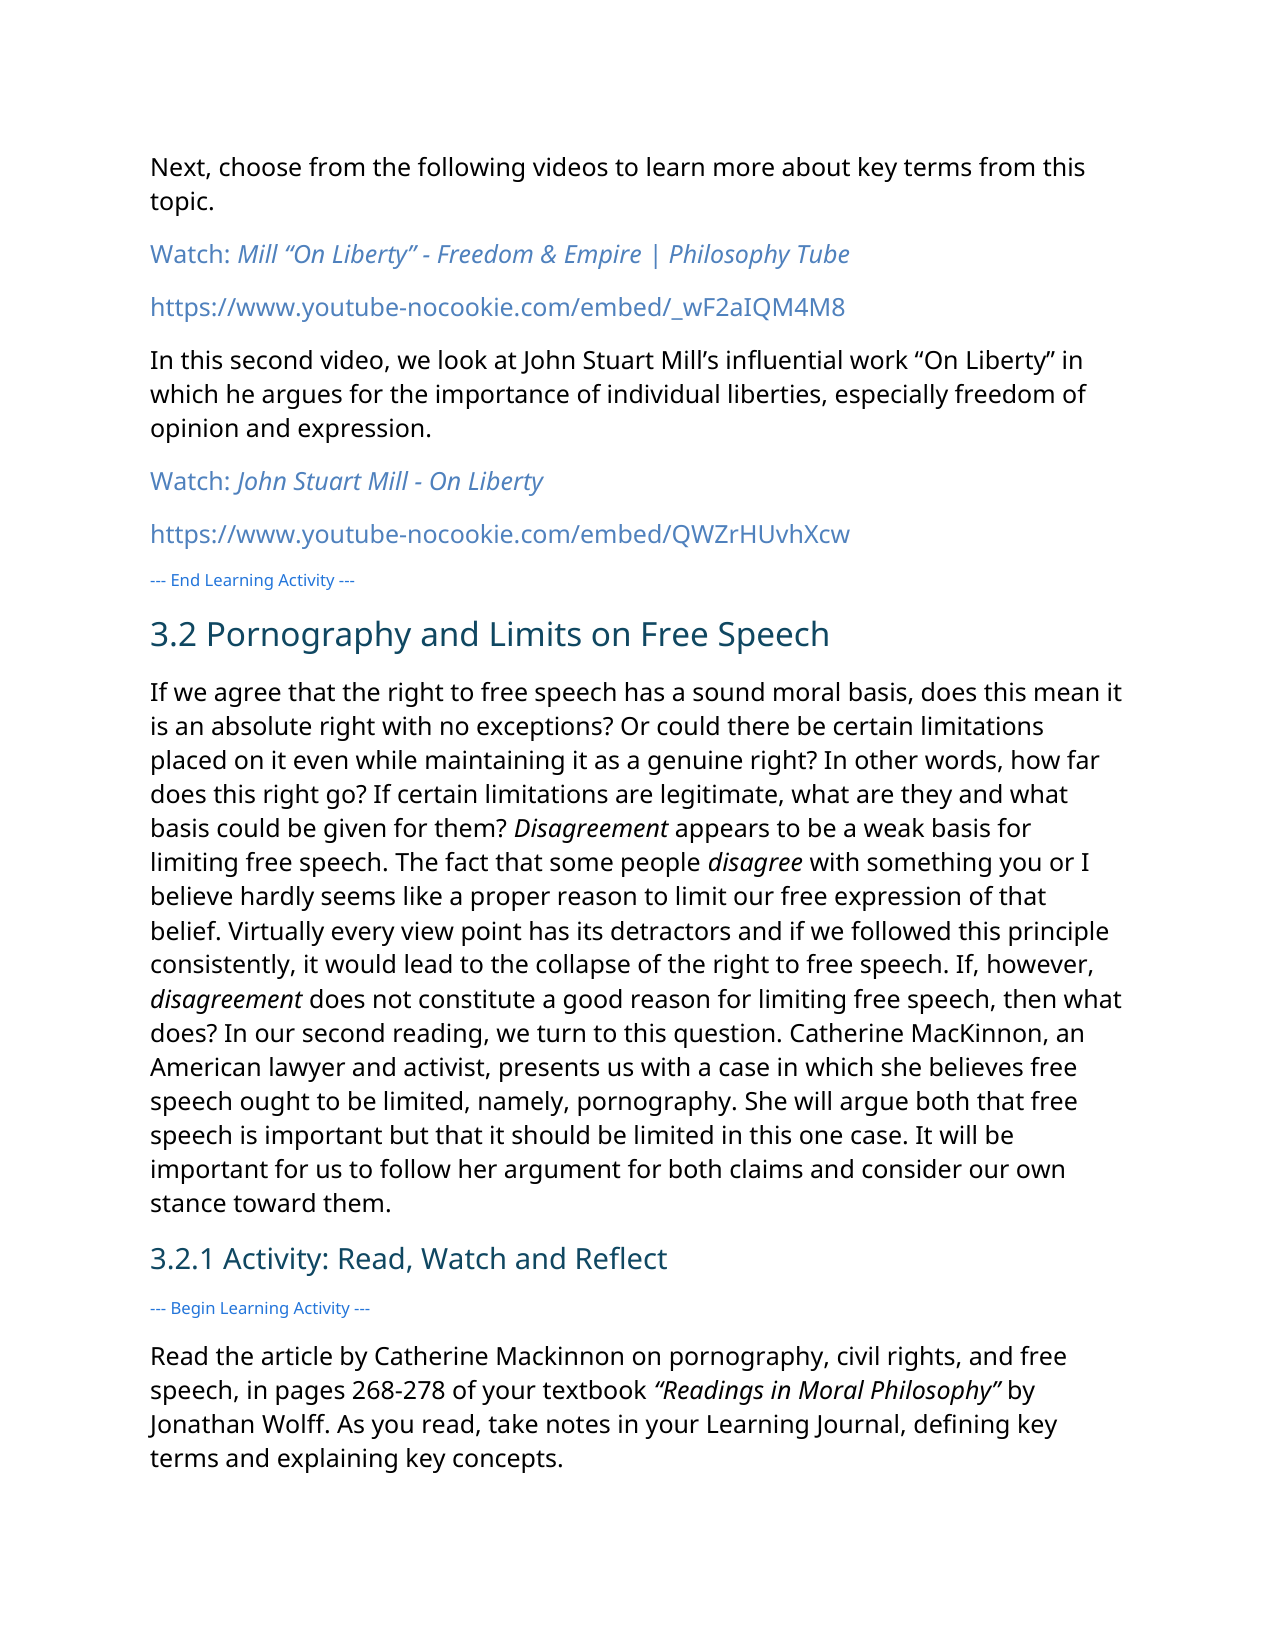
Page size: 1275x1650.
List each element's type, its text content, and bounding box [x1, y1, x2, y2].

subtitle 3.2.1 Activity: Read, Watch and Reflect [150, 1238, 1125, 1278]
text Read the article by Catherine Mackinnon on pornography, civil rights, and free speech, in pages 268-278 of your textbook “Readings in Moral Philosophy” by Jonathan Wolff. As you read, take notes in your Learning Journal, defining key terms and explaining key concepts. [150, 1338, 1125, 1474]
text Watch: Mill “On Liberty” - Freedom & Empire | Philosophy Tube [150, 237, 1125, 271]
text In this second video, we look at John Stuart Mill’s influential work “On Liberty” in which he argues for the importance of individual liberties, especially freedom of opinion and expression. [150, 342, 1125, 445]
text https://www.youtube-nocookie.com/embed/_wF2aIQM4M8 [150, 290, 1125, 324]
text Next, choose from the following videos to learn more about key terms from this topic. [150, 150, 1125, 218]
text https://www.youtube-nocookie.com/embed/QWZrHUvhXcw [150, 516, 1125, 550]
text --- Begin Learning Activity --- [150, 1297, 1125, 1319]
text Watch: John Stuart Mill - On Liberty [150, 463, 1125, 497]
text --- End Learning Activity --- [150, 569, 1125, 592]
subtitle 3.2 Pornography and Limits on Free Speech [150, 611, 1125, 656]
text If we agree that the right to free speech has a sound moral basis, does this mean it is an absolute right with no exceptions? Or could there be certain limitations placed on it even while maintaining it as a genuine right? In other words, how far does this right go? If certain limitations are legitimate, what are they and what basis could be given for them? Disagreement appears to be a weak basis for limiting free speech. The fact that some people disagree with something you or I believe hardly seems like a proper reason to limit our free expression of that belief. Virtually every view point has its detractors and if we followed this principle consistently, it would lead to the collapse of the right to free speech. If, however, disagreement does not constitute a good reason for limiting free speech, then what does? In our second reading, we turn to this question. Catherine MacKinnon, an American lawyer and activist, presents us with a case in which she believes free speech ought to be limited, namely, pornography. She will argue both that free speech is important but that it should be limited in this one case. It will be important for us to follow her argument for both claims and consider our own stance toward them. [150, 675, 1125, 1220]
